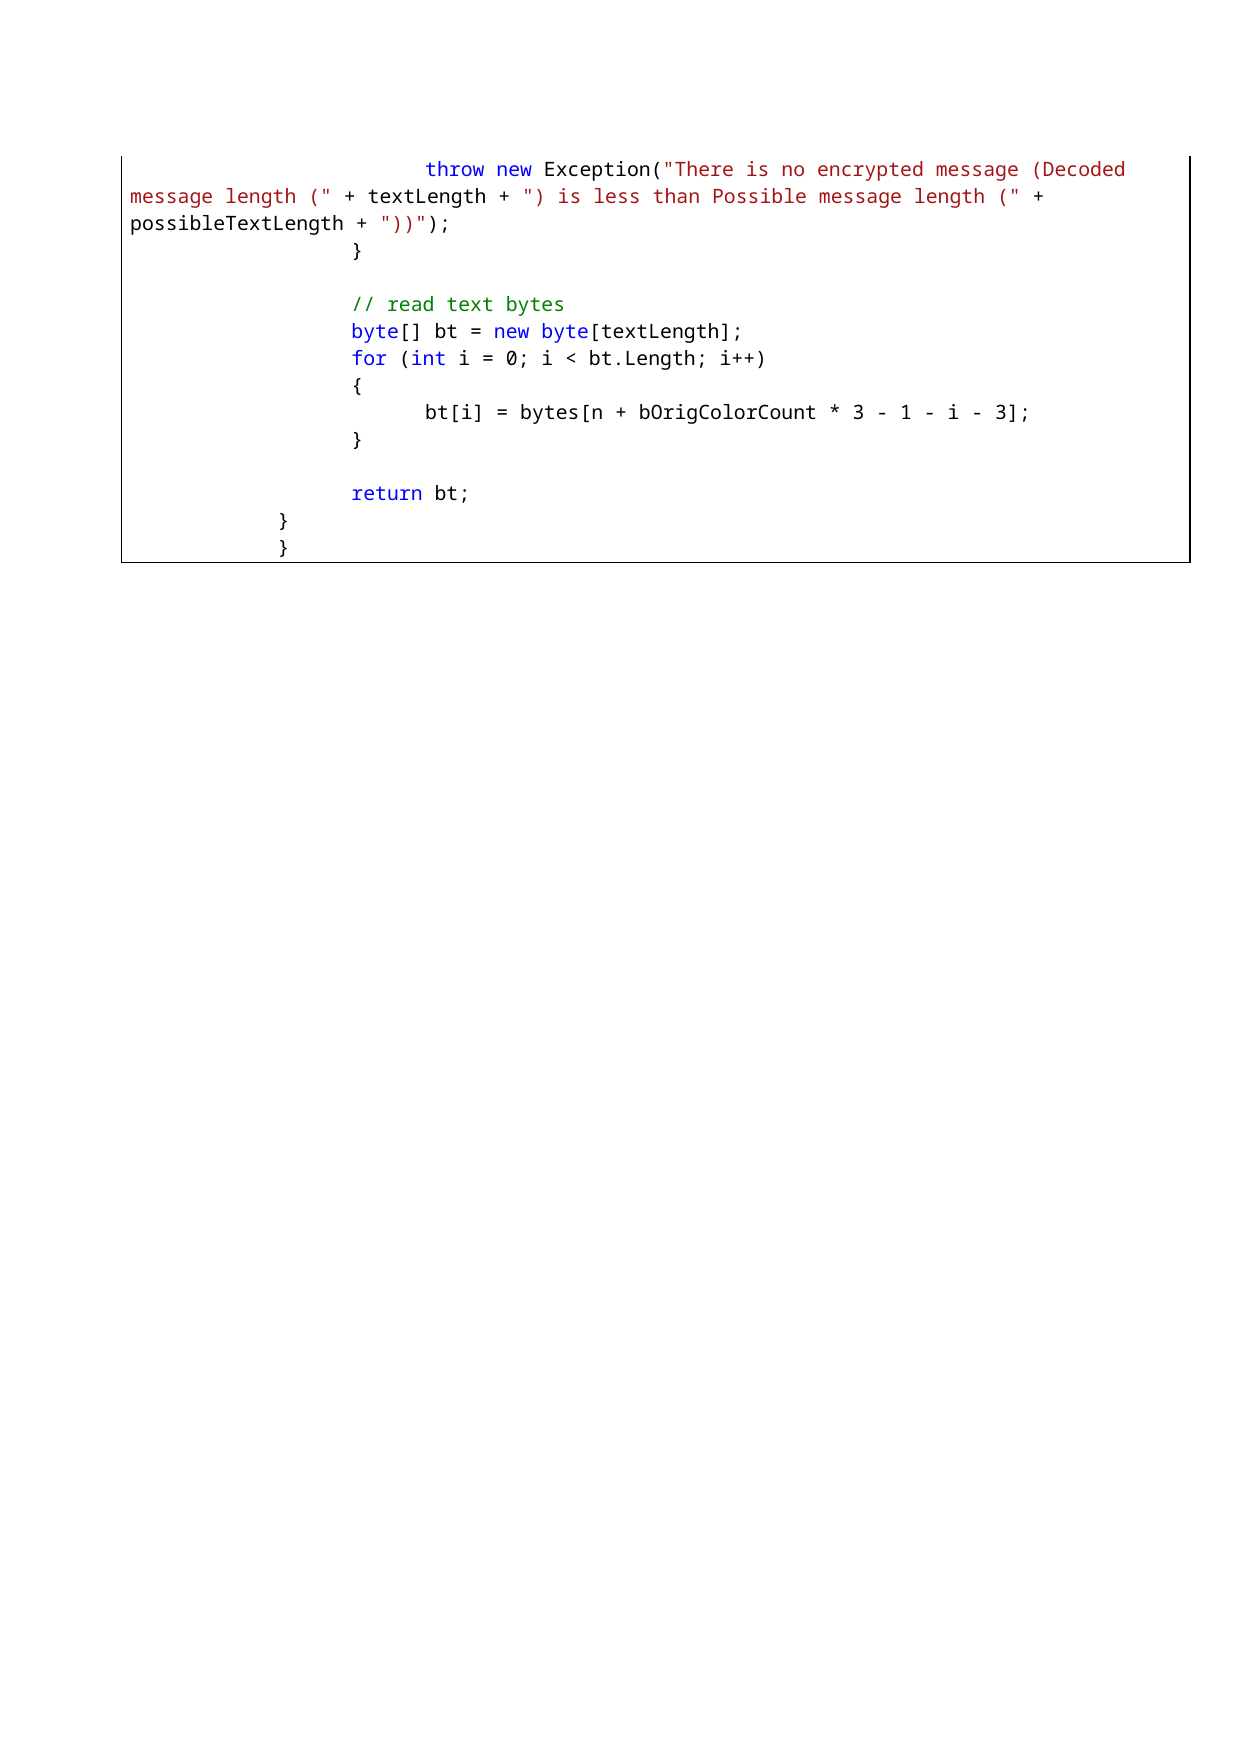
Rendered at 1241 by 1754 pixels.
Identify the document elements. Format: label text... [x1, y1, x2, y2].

text } [130, 426, 1181, 452]
text bt[i] = bytes[n + bOrigColorCount * 3 - 1 - i - 3]; [130, 398, 1181, 426]
text return bt; [130, 479, 1181, 506]
text for (int i = 0; i < bt.Length; i++) [130, 344, 1181, 372]
text throw new Exception("There is no encrypted message (Decoded message length (" + textLength + ") is less than Possible message length (" + possibleTextLength + "))"); [130, 156, 1181, 237]
text // read text bytes [130, 291, 1181, 318]
text } [122, 533, 1189, 562]
text } [130, 237, 1181, 264]
text { [130, 372, 1181, 398]
text } [130, 506, 1181, 533]
text byte[] bt = new byte[textLength]; [130, 318, 1181, 344]
